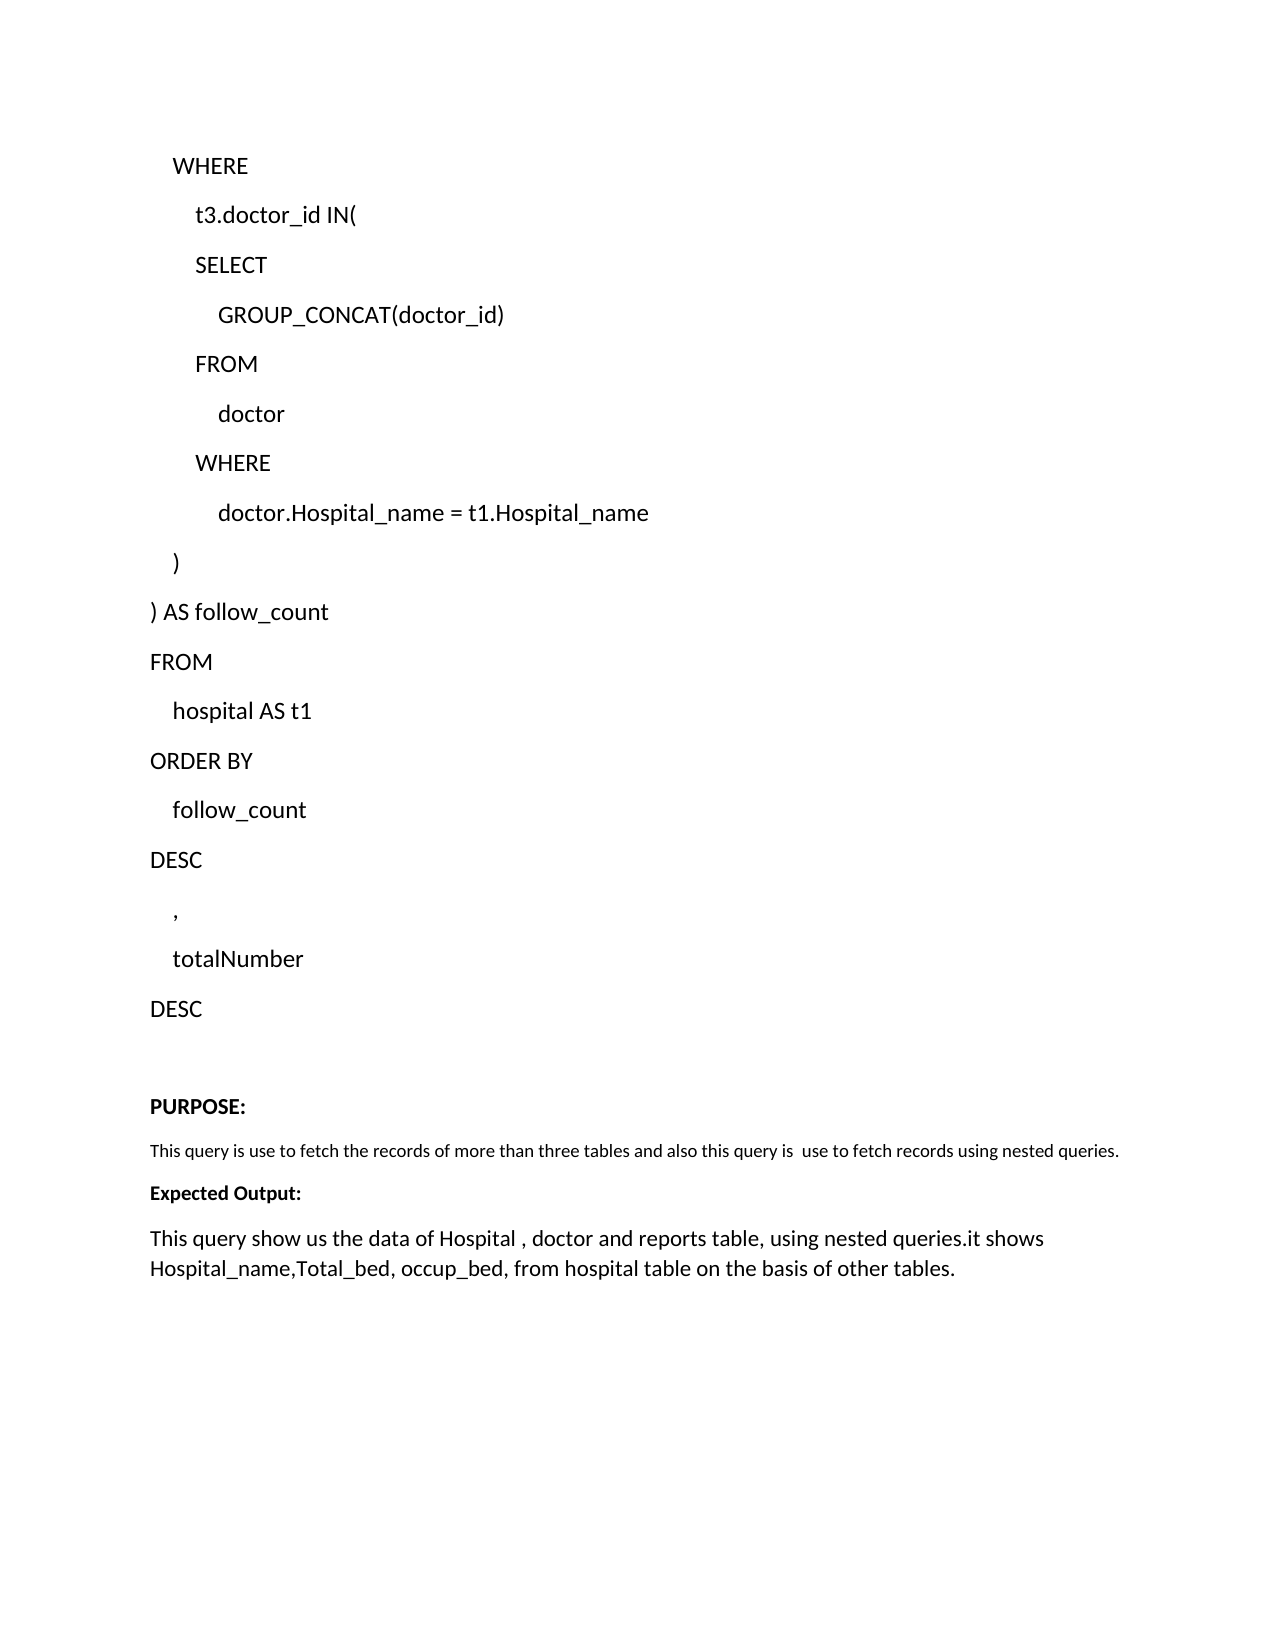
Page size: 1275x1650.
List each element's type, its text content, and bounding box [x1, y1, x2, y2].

text FROM [150, 348, 1125, 379]
text , [150, 894, 1125, 924]
text This query show us the data of Hospital , doctor and reports table, using nested queries.it shows Hospital_name,Total_bed, occup_bed, from hospital table on the basis of other tables. [150, 1224, 1125, 1283]
text This query is use to fetch the records of more than three tables and also this query is use to fetch records using nested queries. [150, 1139, 1125, 1162]
text ORDER BY [150, 745, 1125, 776]
text doctor.Hospital_name = t1.Hospital_name [150, 497, 1125, 528]
text doctor [150, 398, 1125, 428]
text Expected Output: [150, 1180, 1125, 1206]
text WHERE [150, 447, 1125, 478]
text totalNumber [150, 943, 1125, 974]
text ) AS follow_count [150, 596, 1125, 627]
text SELECT [150, 249, 1125, 280]
text follow_count [150, 794, 1125, 825]
text FROM [150, 646, 1125, 676]
text t3.doctor_id IN( [150, 199, 1125, 230]
text DESC [150, 844, 1125, 875]
text hospital AS t1 [150, 695, 1125, 726]
text WHERE [150, 150, 1125, 181]
text DESC [150, 993, 1125, 1023]
text PURPOSE: [150, 1092, 1125, 1120]
text ) [150, 547, 1125, 577]
text GROUP_CONCAT(doctor_id) [150, 299, 1125, 329]
